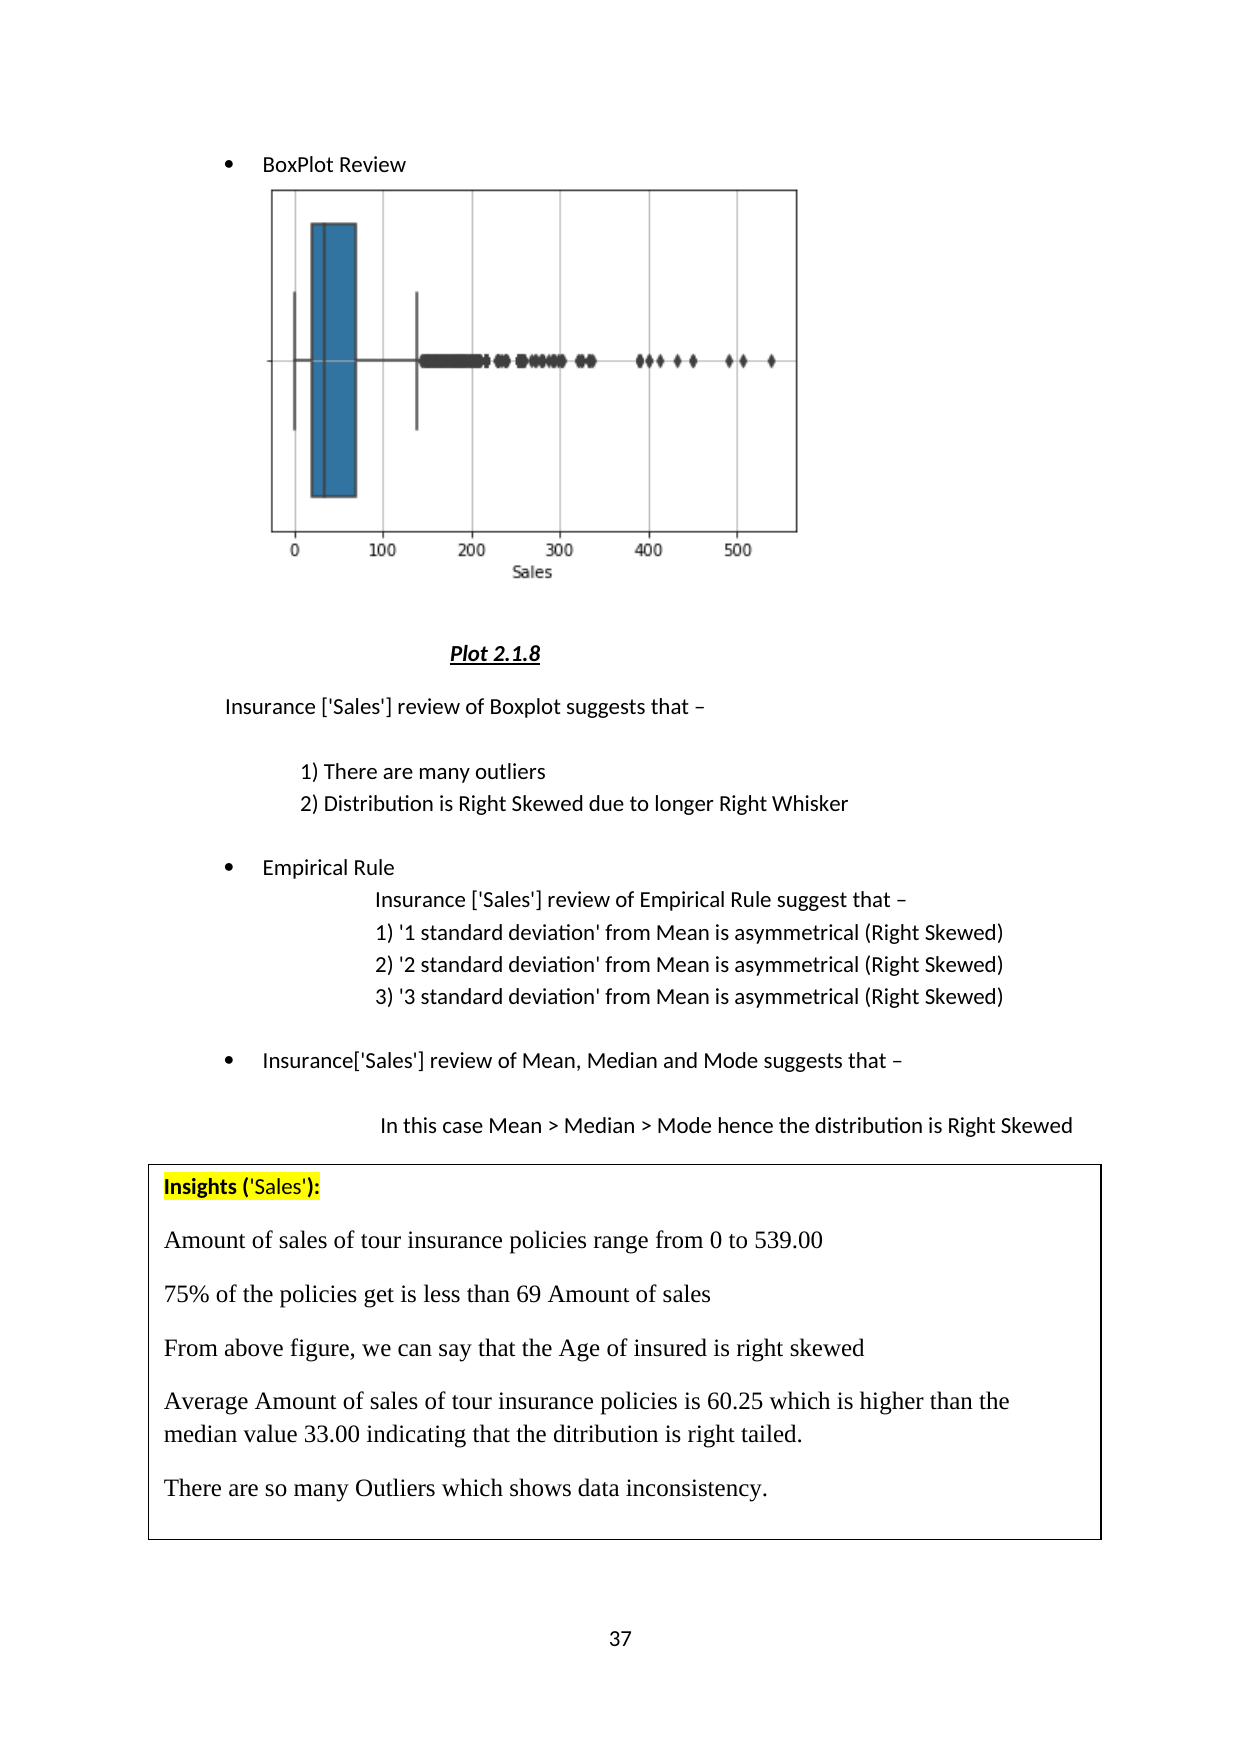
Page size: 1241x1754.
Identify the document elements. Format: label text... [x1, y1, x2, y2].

text 3) '3 standard deviation' from Mean is asymmetrical (Right Skewed) [375, 982, 1090, 1010]
text Insurance ['Sales'] review of Empirical Rule suggest that – [375, 886, 1090, 913]
text 2) '2 standard deviation' from Mean is asymmetrical (Right Skewed) [375, 950, 1090, 978]
list Insurance['Sales'] review of Mean, Median and Mode suggests that – [225, 1046, 1090, 1074]
picture [262, 182, 804, 583]
list Empirical Rule [225, 853, 1090, 881]
text 1) '1 standard deviation' from Mean is asymmetrical (Right Skewed) [375, 918, 1090, 946]
text Insurance ['Sales'] review of Boxplot suggests that – [225, 692, 1090, 720]
text In this case Mean > Median > Mode hence the distribution is Right Skewed [300, 1111, 1090, 1139]
text 1) There are many outliers [225, 757, 1090, 785]
text Plot 2.1.8 [375, 639, 1090, 667]
list BoxPlot Review [225, 150, 1090, 178]
text 2) Distribution is Right Skewed due to longer Right Whisker [225, 789, 1090, 817]
